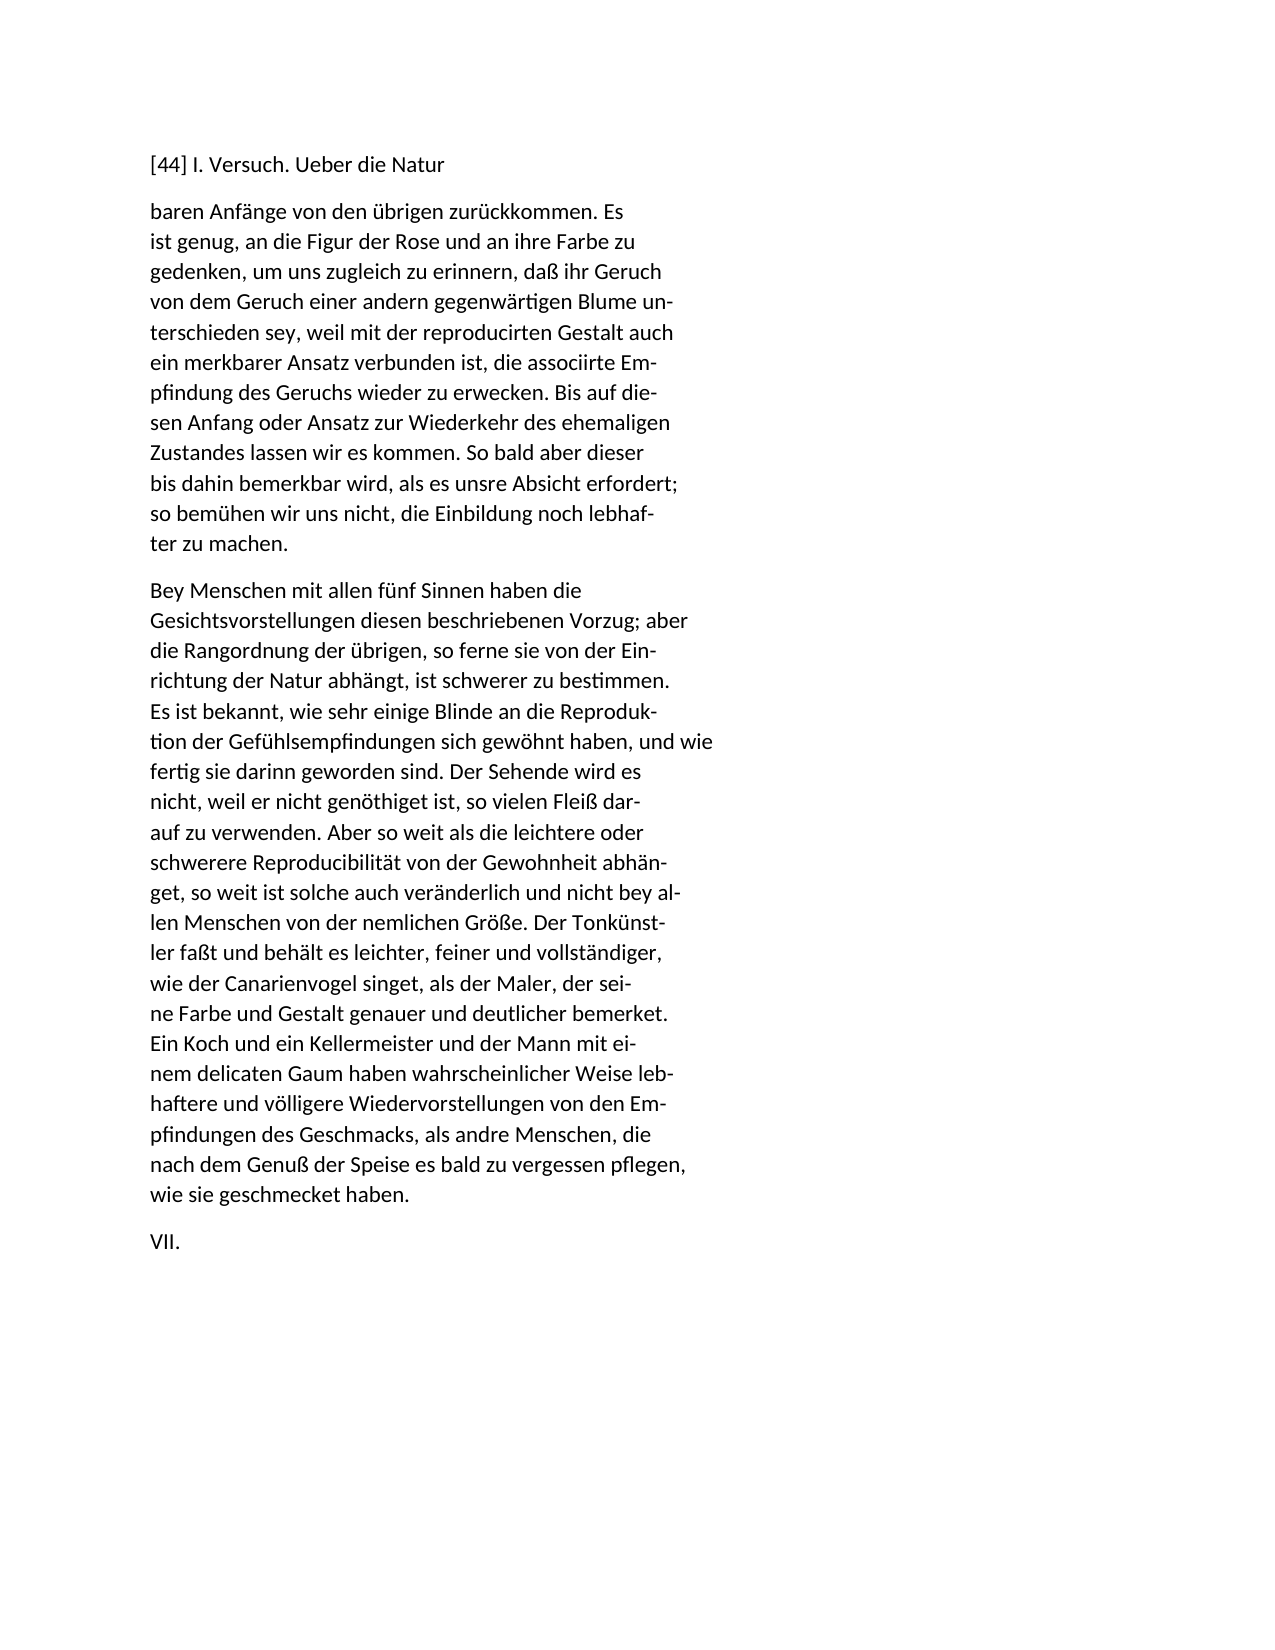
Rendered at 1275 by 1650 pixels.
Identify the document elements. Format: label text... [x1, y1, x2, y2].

text VII. [150, 1227, 1125, 1255]
text Bey Menschen mit allen fünf Sinnen haben die Gesichtsvorstellungen diesen beschriebenen Vorzug; aber die Rangordnung der übrigen, so ferne sie von der Ein- richtung der Natur abhängt, ist schwerer zu bestimmen. Es ist bekannt, wie sehr einige Blinde an die Reproduk- tion der Gefühlsempfindungen sich gewöhnt haben, und wie fertig sie darinn geworden sind. Der Sehende wird es nicht, weil er nicht genöthiget ist, so vielen Fleiß dar- auf zu verwenden. Aber so weit als die leichtere oder schwerere Reproducibilität von der Gewohnheit abhän- get, so weit ist solche auch veränderlich und nicht bey al- len Menschen von der nemlichen Größe. Der Tonkünst- ler faßt und behält es leichter, feiner und vollständiger, wie der Canarienvogel singet, als der Maler, der sei- ne Farbe und Gestalt genauer und deutlicher bemerket. Ein Koch und ein Kellermeister und der Mann mit ei- nem delicaten Gaum haben wahrscheinlicher Weise leb- haftere und völligere Wiedervorstellungen von den Em- pfindungen des Geschmacks, als andre Menschen, die nach dem Genuß der Speise es bald zu vergessen pflegen, wie sie geschmecket haben. [150, 576, 1125, 1208]
text baren Anfänge von den übrigen zurückkommen. Es ist genug, an die Figur der Rose und an ihre Farbe zu gedenken, um uns zugleich zu erinnern, daß ihr Geruch von dem Geruch einer andern gegenwärtigen Blume un- terschieden sey, weil mit der reproducirten Gestalt auch ein merkbarer Ansatz verbunden ist, die associirte Em- pfindung des Geruchs wieder zu erwecken. Bis auf die- sen Anfang oder Ansatz zur Wiederkehr des ehemaligen Zustandes lassen wir es kommen. So bald aber dieser bis dahin bemerkbar wird, als es unsre Absicht erfordert; so bemühen wir uns nicht, die Einbildung noch lebhaf- ter zu machen. [150, 197, 1125, 557]
text [44] I. Versuch. Ueber die Natur [150, 150, 1125, 178]
